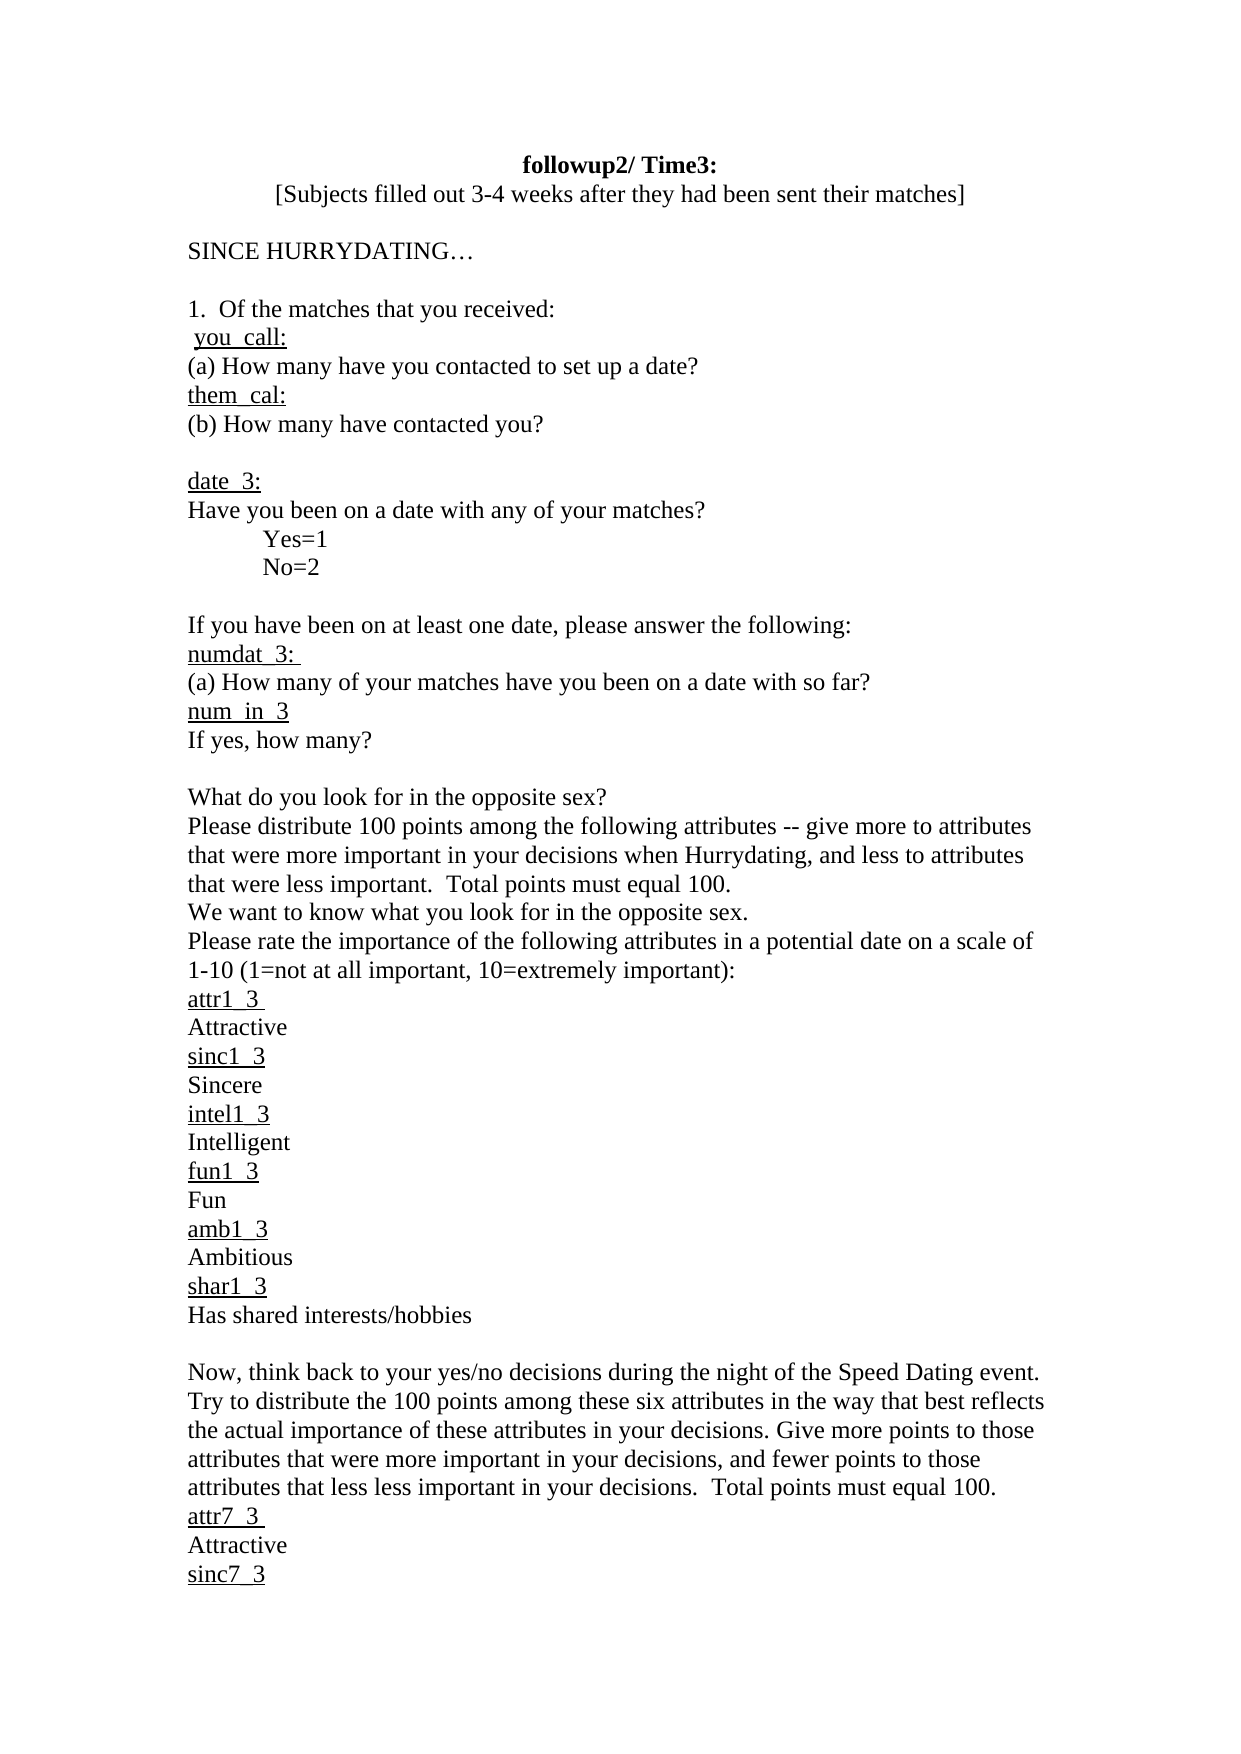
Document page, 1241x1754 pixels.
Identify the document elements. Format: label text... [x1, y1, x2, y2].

text Attractive [187, 1530, 1053, 1559]
text (b) How many have contacted you? [187, 409, 1053, 437]
text Has shared interests/hobbies [187, 1300, 1053, 1329]
text num_in_3 [187, 696, 1053, 725]
text [Subjects filled out 3-4 weeks after they had been sent their matches] [187, 179, 1053, 207]
text Yes=1 [187, 524, 1053, 552]
text intel1_3 [187, 1099, 1053, 1127]
text Ambitious [187, 1242, 1053, 1271]
text fun1_3 [187, 1156, 1053, 1185]
text If yes, how many? [187, 725, 1053, 754]
text What do you look for in the opposite sex? [187, 782, 1053, 811]
text attr7_3 [187, 1501, 1053, 1530]
text Please rate the importance of the following attributes in a potential date on a scale of 1-10 (1=not at all important, 10=extremely important): [187, 926, 1053, 984]
text Attractive [187, 1012, 1053, 1041]
text followup2/ Time3: [187, 150, 1053, 179]
text Now, think back to your yes/no decisions during the night of the Speed Dating event. Try to distribute the 100 points among these six attributes in the way that best reflects the actual importance of these attributes in your decisions. Give more points to those attributes that were more important in your decisions, and fewer points to those attributes that less less important in your decisions. Total points must equal 100. [187, 1357, 1053, 1501]
text Sincere [187, 1070, 1053, 1099]
text Please distribute 100 points among the following attributes -- give more to attributes that were more important in your decisions when Hurrydating, and less to attributes that were less important. Total points must equal 100. [187, 811, 1053, 897]
text Intelligent [187, 1127, 1053, 1156]
text you_call: [187, 322, 1053, 351]
text amb1_3 [187, 1214, 1053, 1242]
text shar1_3 [187, 1271, 1053, 1300]
text them_cal: [187, 380, 1053, 409]
text Fun [187, 1185, 1053, 1214]
text Have you been on a date with any of your matches? [187, 495, 1053, 524]
text 1. Of the matches that you received: [187, 294, 1053, 322]
text sinc1_3 [187, 1041, 1053, 1070]
text attr1_3 [187, 984, 1053, 1012]
text We want to know what you look for in the opposite sex. [187, 897, 1053, 926]
text No=2 [187, 552, 1053, 581]
text If you have been on at least one date, please answer the following: [187, 610, 1053, 639]
text sinc7_3 [187, 1559, 1053, 1587]
text (a) How many of your matches have you been on a date with so far? [187, 667, 1053, 696]
text numdat_3: [187, 639, 1053, 667]
text SINCE HURRYDATING… [187, 236, 1053, 265]
text (a) How many have you contacted to set up a date? [187, 351, 1053, 380]
text date_3: [187, 466, 1053, 495]
